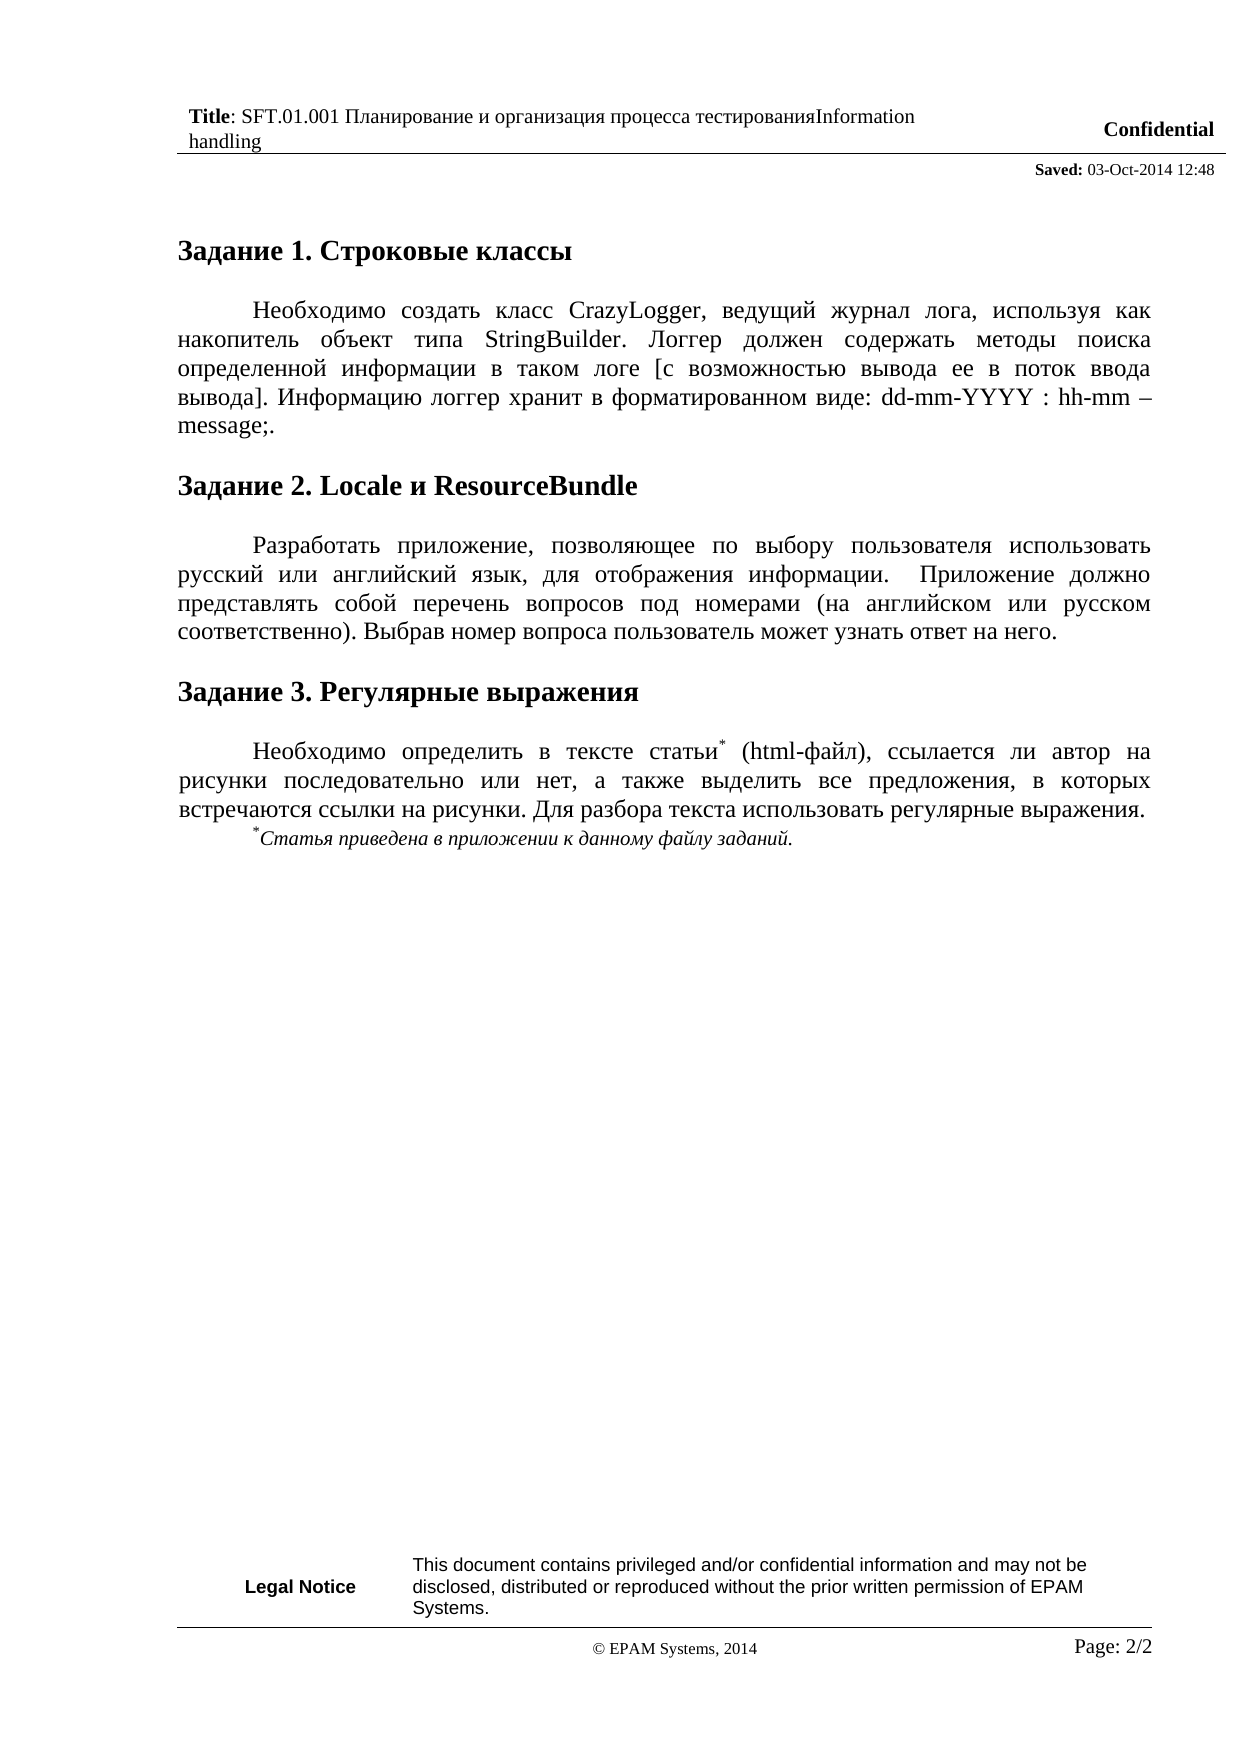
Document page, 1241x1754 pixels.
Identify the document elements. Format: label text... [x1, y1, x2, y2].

text Необходимо определить в тексте статьи* (html-файл), ссылается ли автор на рисунки последовательно или нет, а также выделить все предложения, в которых встречаются ссылки на рисунки. Для разбора текста использовать регулярные выражения. [179, 736, 1152, 822]
text Задание 2. Locale и ResourceBundle [177, 468, 1152, 501]
text Разработать приложение, позволяющее по выбору пользователя использовать русский или английский язык, для отображения информации. Приложение должно представлять собой перечень вопросов под номерами (на английском или русском соответственно). Выбрав номер вопроса пользователь может узнать ответ на него. [177, 530, 1152, 645]
text Необходимо создать класс CrazyLogger, ведущий журнал лога, используя как накопитель объект типа StringBuilder. Логгер должен содержать методы поиска определенной информации в таком логе [с возможностью вывода ее в поток ввода вывода]. Информацию логгер хранит в форматированном виде: dd-mm-YYYY : hh-mm – message;. [177, 295, 1152, 439]
text Задание 3. Регулярные выражения [177, 674, 1152, 707]
subtitle Задание 1. Строковые классы [177, 233, 1152, 267]
text *Статья приведена в приложении к данному файлу заданий. [179, 822, 1152, 851]
